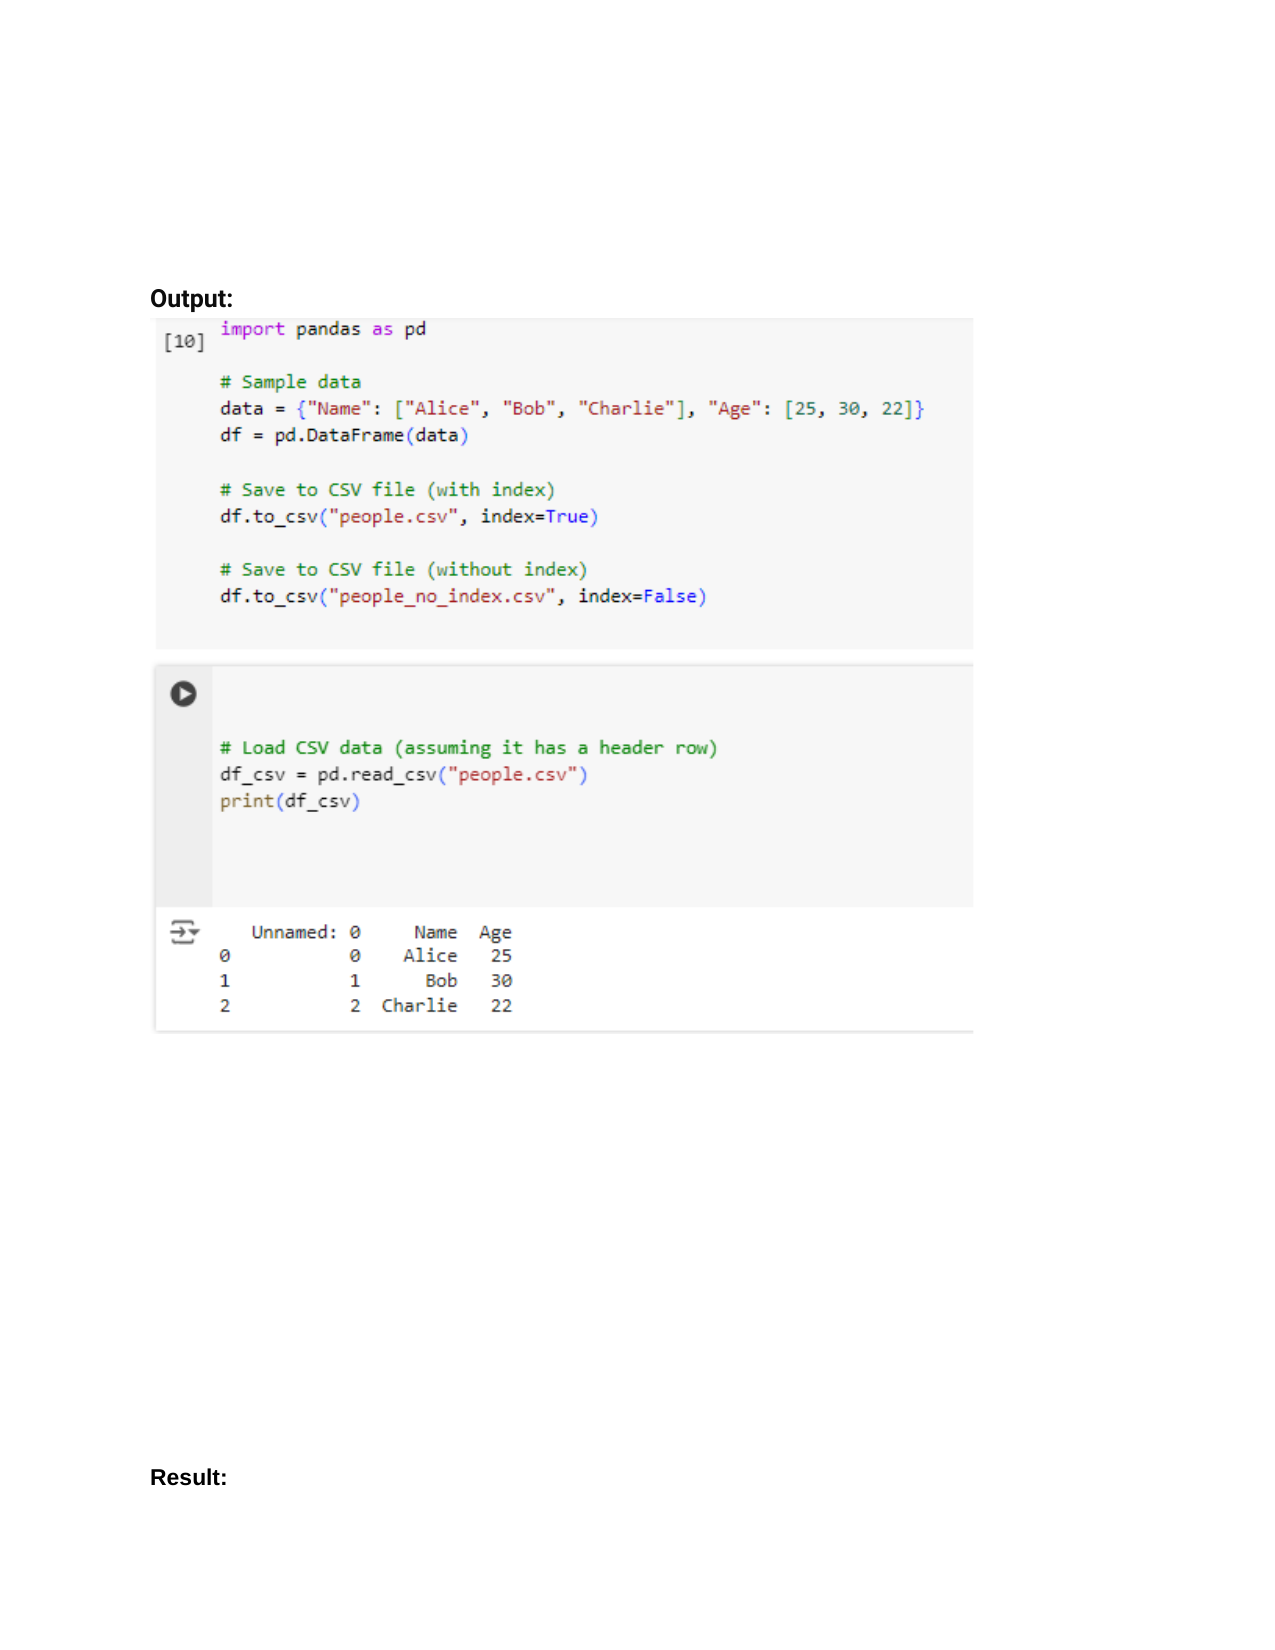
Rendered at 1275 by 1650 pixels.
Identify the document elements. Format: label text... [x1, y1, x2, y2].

text Result: [150, 1464, 1125, 1491]
picture [150, 318, 974, 1034]
text Output: [150, 284, 1125, 314]
